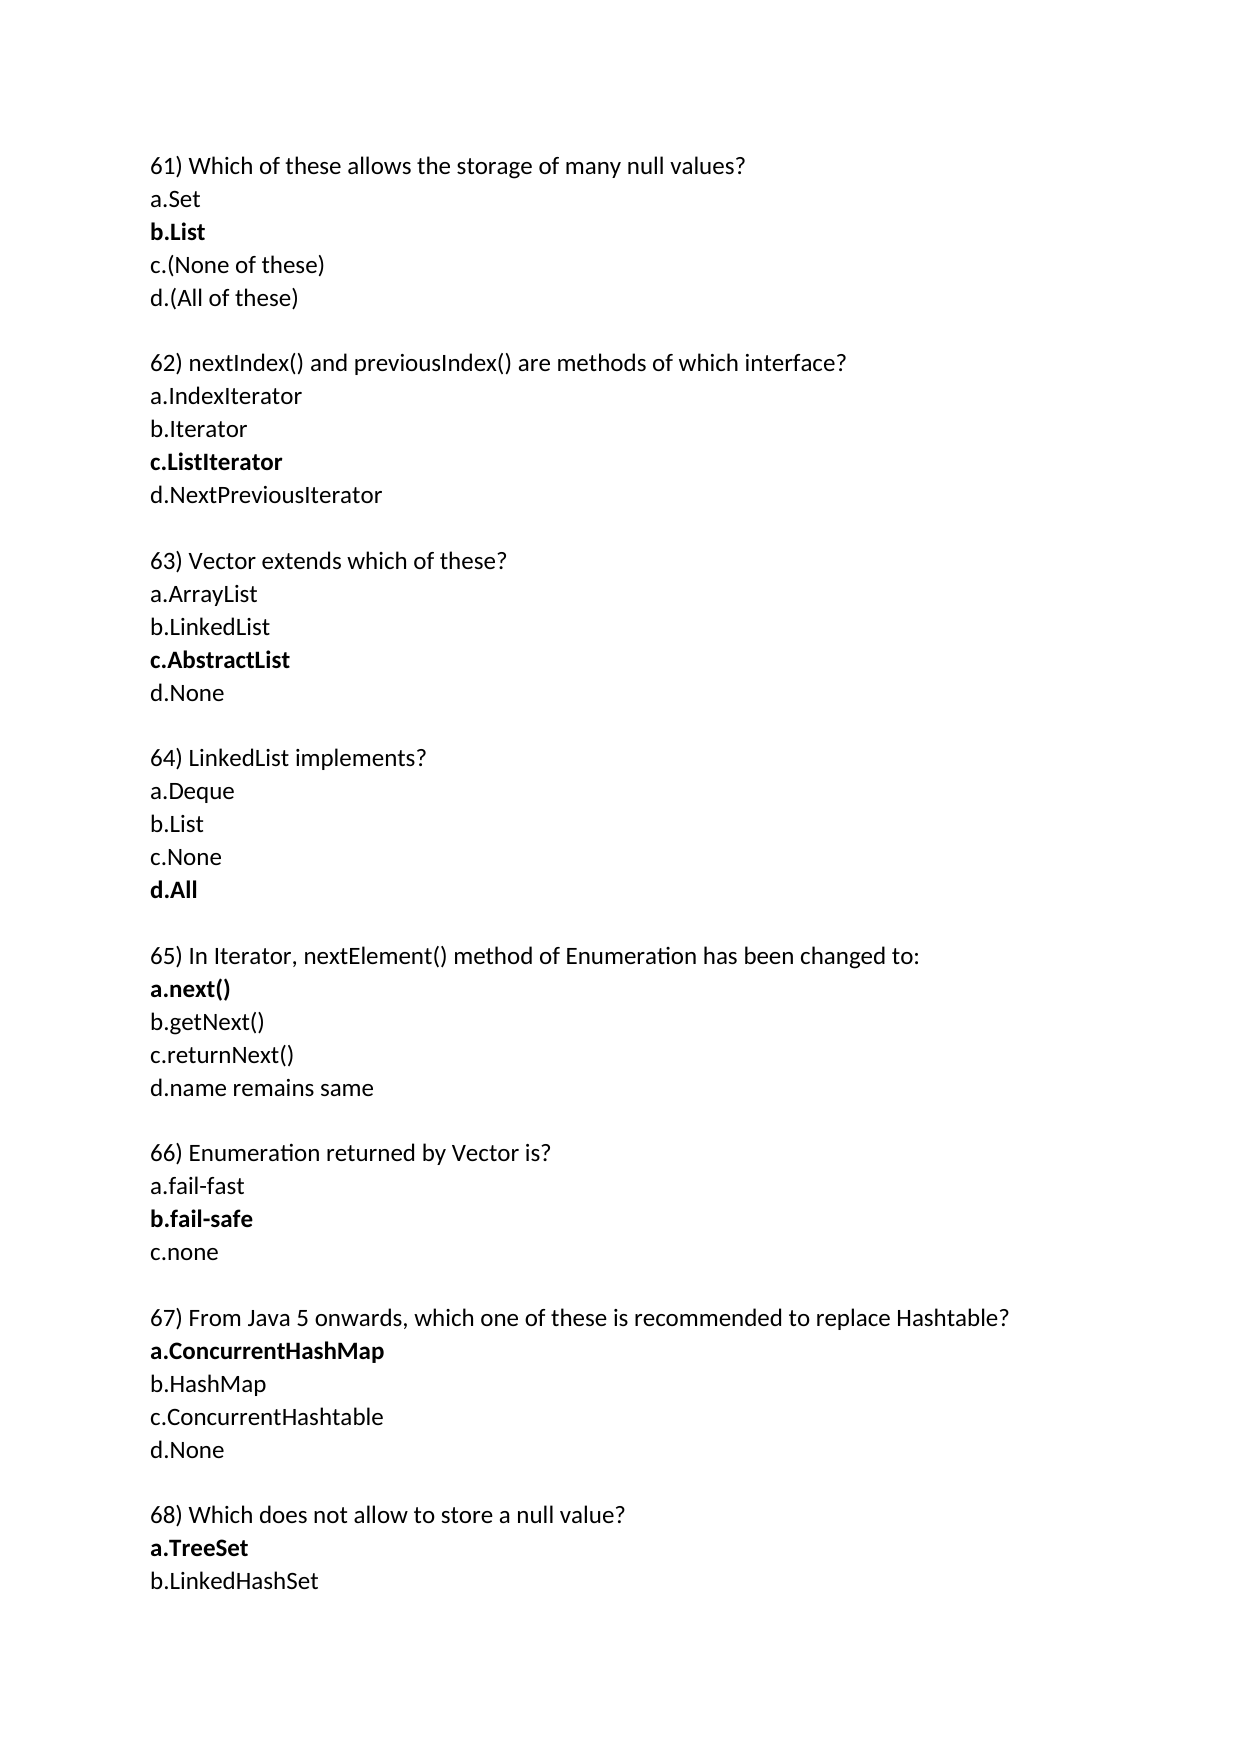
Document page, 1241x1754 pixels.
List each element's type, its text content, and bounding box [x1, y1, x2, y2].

text b.LinkedHashSet [150, 1565, 1090, 1596]
text d.None [150, 1434, 1090, 1464]
text c.AbstractList [150, 644, 1090, 674]
text c.ListIterator [150, 446, 1090, 477]
text b.HashMap [150, 1368, 1090, 1398]
text a.ConcurrentHashMap [150, 1335, 1090, 1366]
text 66) Enumeration returned by Vector is? [150, 1137, 1090, 1168]
text 65) In Iterator, nextElement() method of Enumeration has been changed to: [150, 940, 1090, 971]
text a.IndexIterator [150, 380, 1090, 411]
text a.Set [150, 183, 1090, 213]
text d.All [150, 874, 1090, 905]
text c.None [150, 841, 1090, 872]
text 62) nextIndex() and previousIndex() are methods of which interface? [150, 347, 1090, 378]
text c.returnNext() [150, 1039, 1090, 1069]
text d.name remains same [150, 1072, 1090, 1102]
text a.TreeSet [150, 1532, 1090, 1563]
text 64) LinkedList implements? [150, 742, 1090, 773]
text d.(All of these) [150, 282, 1090, 312]
text b.fail-safe [150, 1203, 1090, 1234]
text 67) From Java 5 onwards, which one of these is recommended to replace Hashtable? [150, 1302, 1090, 1333]
text b.LinkedList [150, 611, 1090, 641]
text d.NextPreviousIterator [150, 479, 1090, 510]
text b.List [150, 216, 1090, 246]
text a.Deque [150, 775, 1090, 806]
text 68) Which does not allow to store a null value? [150, 1499, 1090, 1530]
text 63) Vector extends which of these? [150, 545, 1090, 576]
text c.(None of these) [150, 249, 1090, 279]
text a.ArrayList [150, 578, 1090, 608]
text c.ConcurrentHashtable [150, 1401, 1090, 1431]
text d.None [150, 677, 1090, 707]
text a.next() [150, 973, 1090, 1003]
text b.getNext() [150, 1006, 1090, 1036]
text a.fail-fast [150, 1170, 1090, 1201]
text b.List [150, 808, 1090, 839]
text c.none [150, 1236, 1090, 1267]
text b.Iterator [150, 413, 1090, 444]
text 61) Which of these allows the storage of many null values? [150, 150, 1090, 181]
